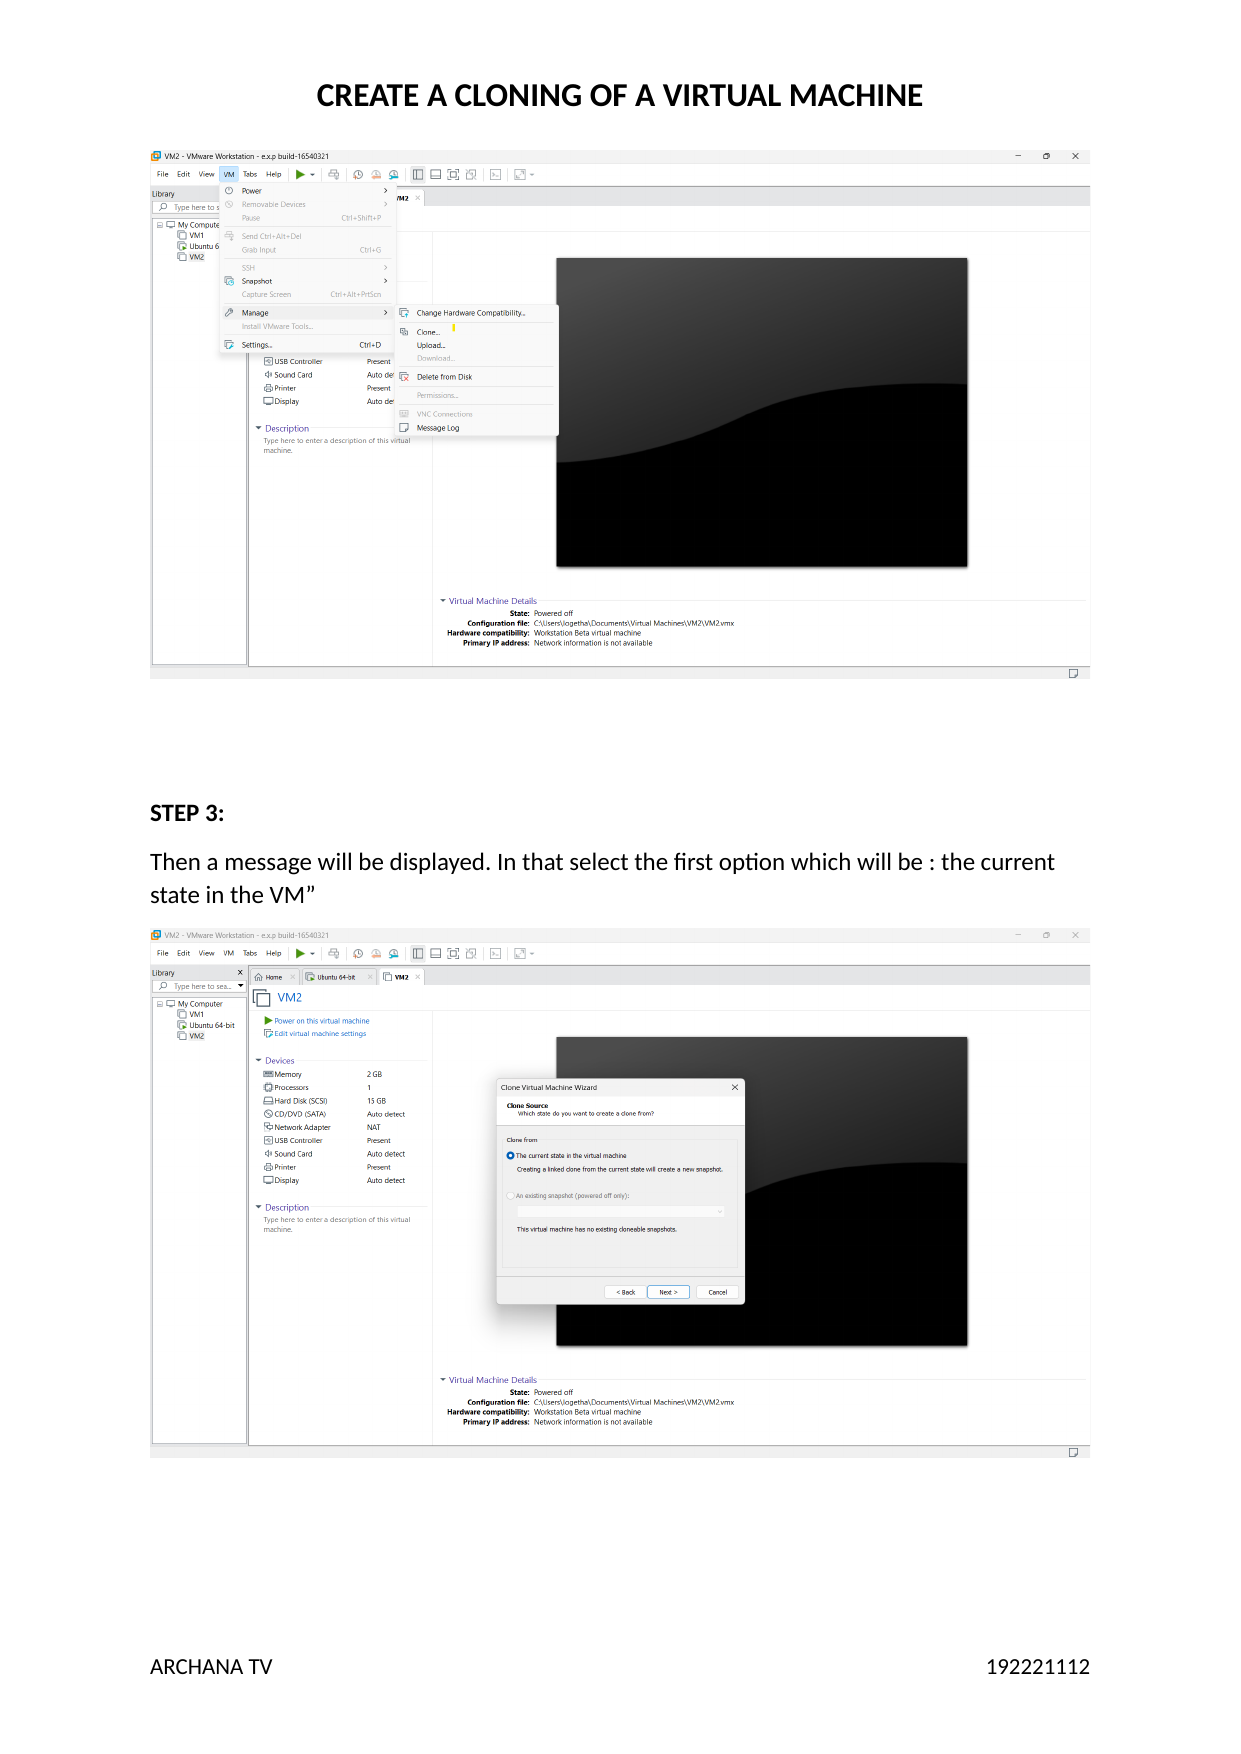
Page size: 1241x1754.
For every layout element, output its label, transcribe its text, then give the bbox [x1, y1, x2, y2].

picture [150, 928, 1091, 1458]
text STEP 3: [150, 797, 1090, 827]
picture [150, 150, 1091, 679]
text Then a message will be displayed. In that select the first option which will be : the current state in the VM” [150, 846, 1090, 910]
